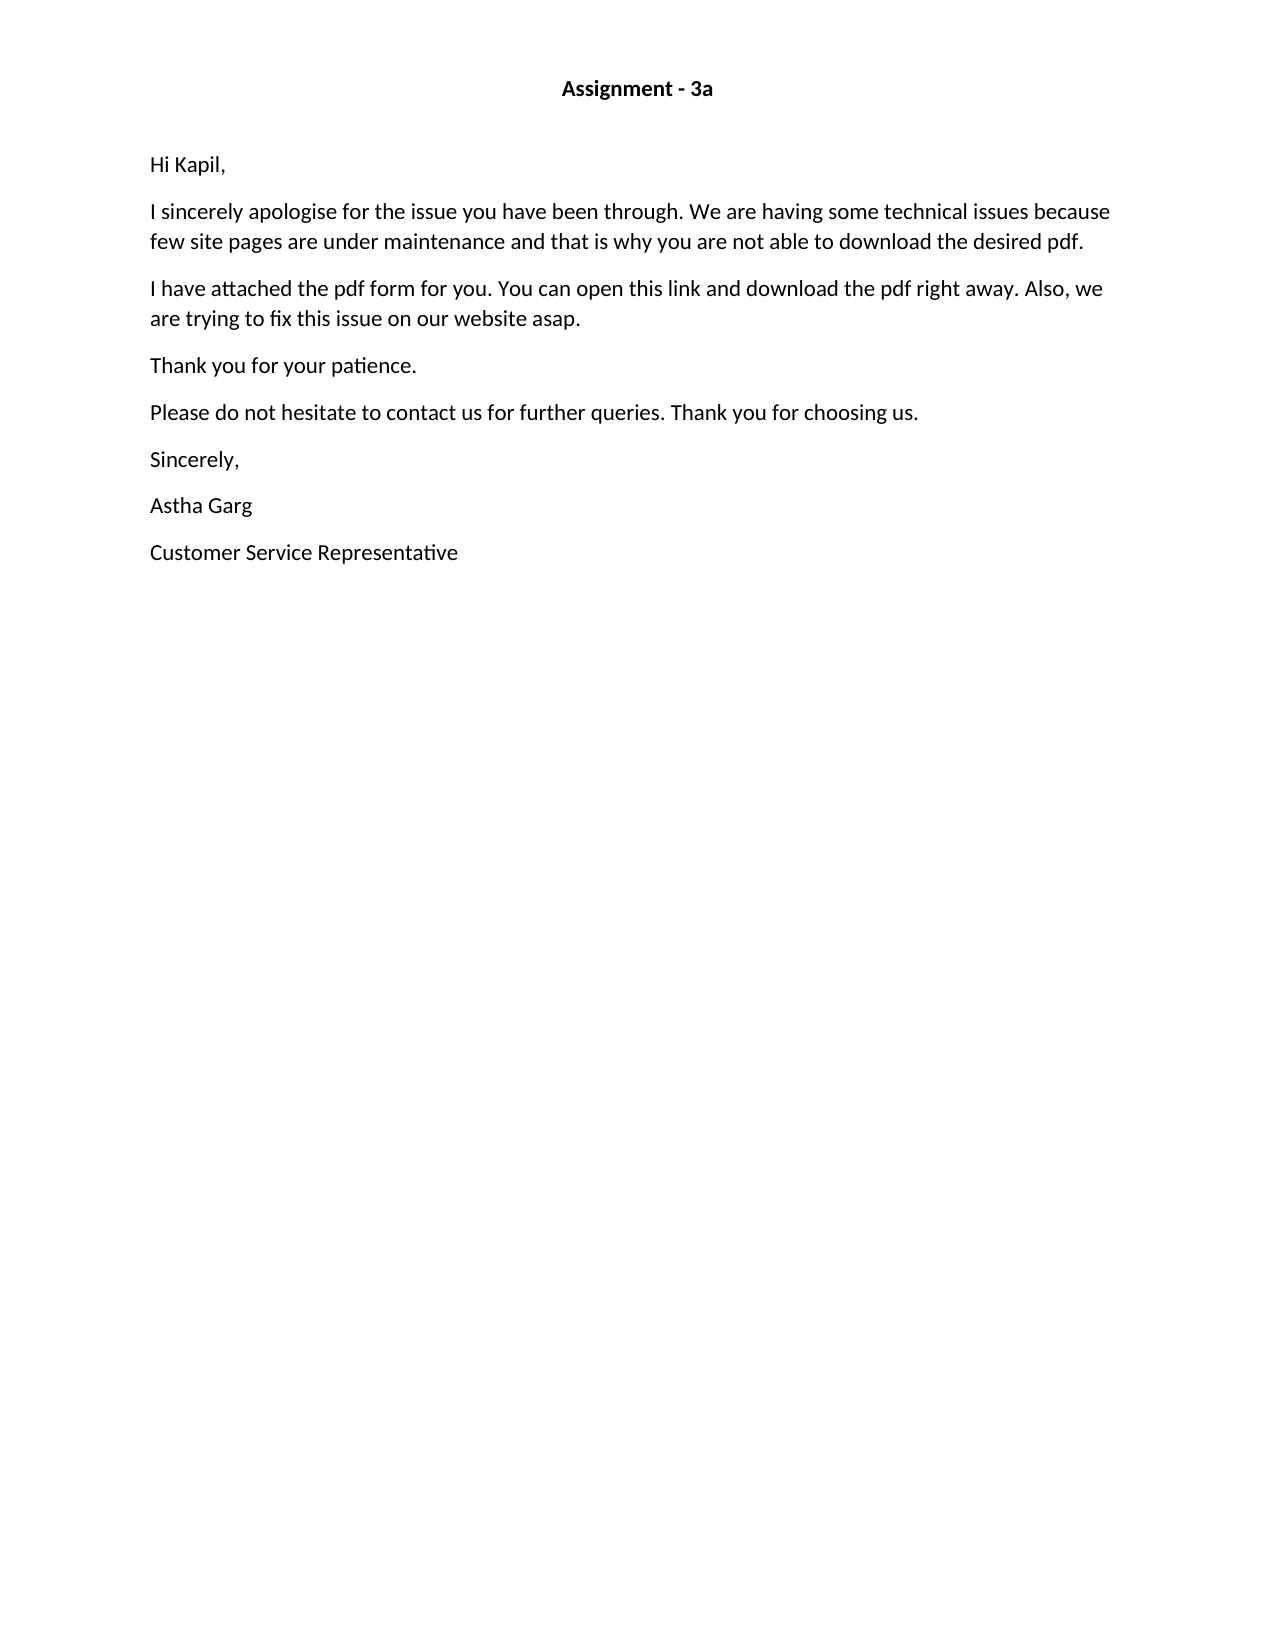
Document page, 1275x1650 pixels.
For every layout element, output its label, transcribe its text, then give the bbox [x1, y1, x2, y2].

text Sincerely, [150, 445, 1125, 473]
text Customer Service Representative [150, 538, 1125, 567]
text Please do not hesitate to contact us for further queries. Thank you for choosing us. [150, 398, 1125, 426]
text Thank you for your patience. [150, 351, 1125, 379]
text Hi Kapil, [150, 150, 1125, 178]
text I have attached the pdf form for you. You can open this link and download the pdf right away. Also, we are trying to fix this issue on our website asap. [150, 274, 1125, 332]
text Astha Garg [150, 492, 1125, 520]
text I sincerely apologise for the issue you have been through. We are having some technical issues because few site pages are under maintenance and that is why you are not able to download the desired pdf. [150, 197, 1125, 255]
